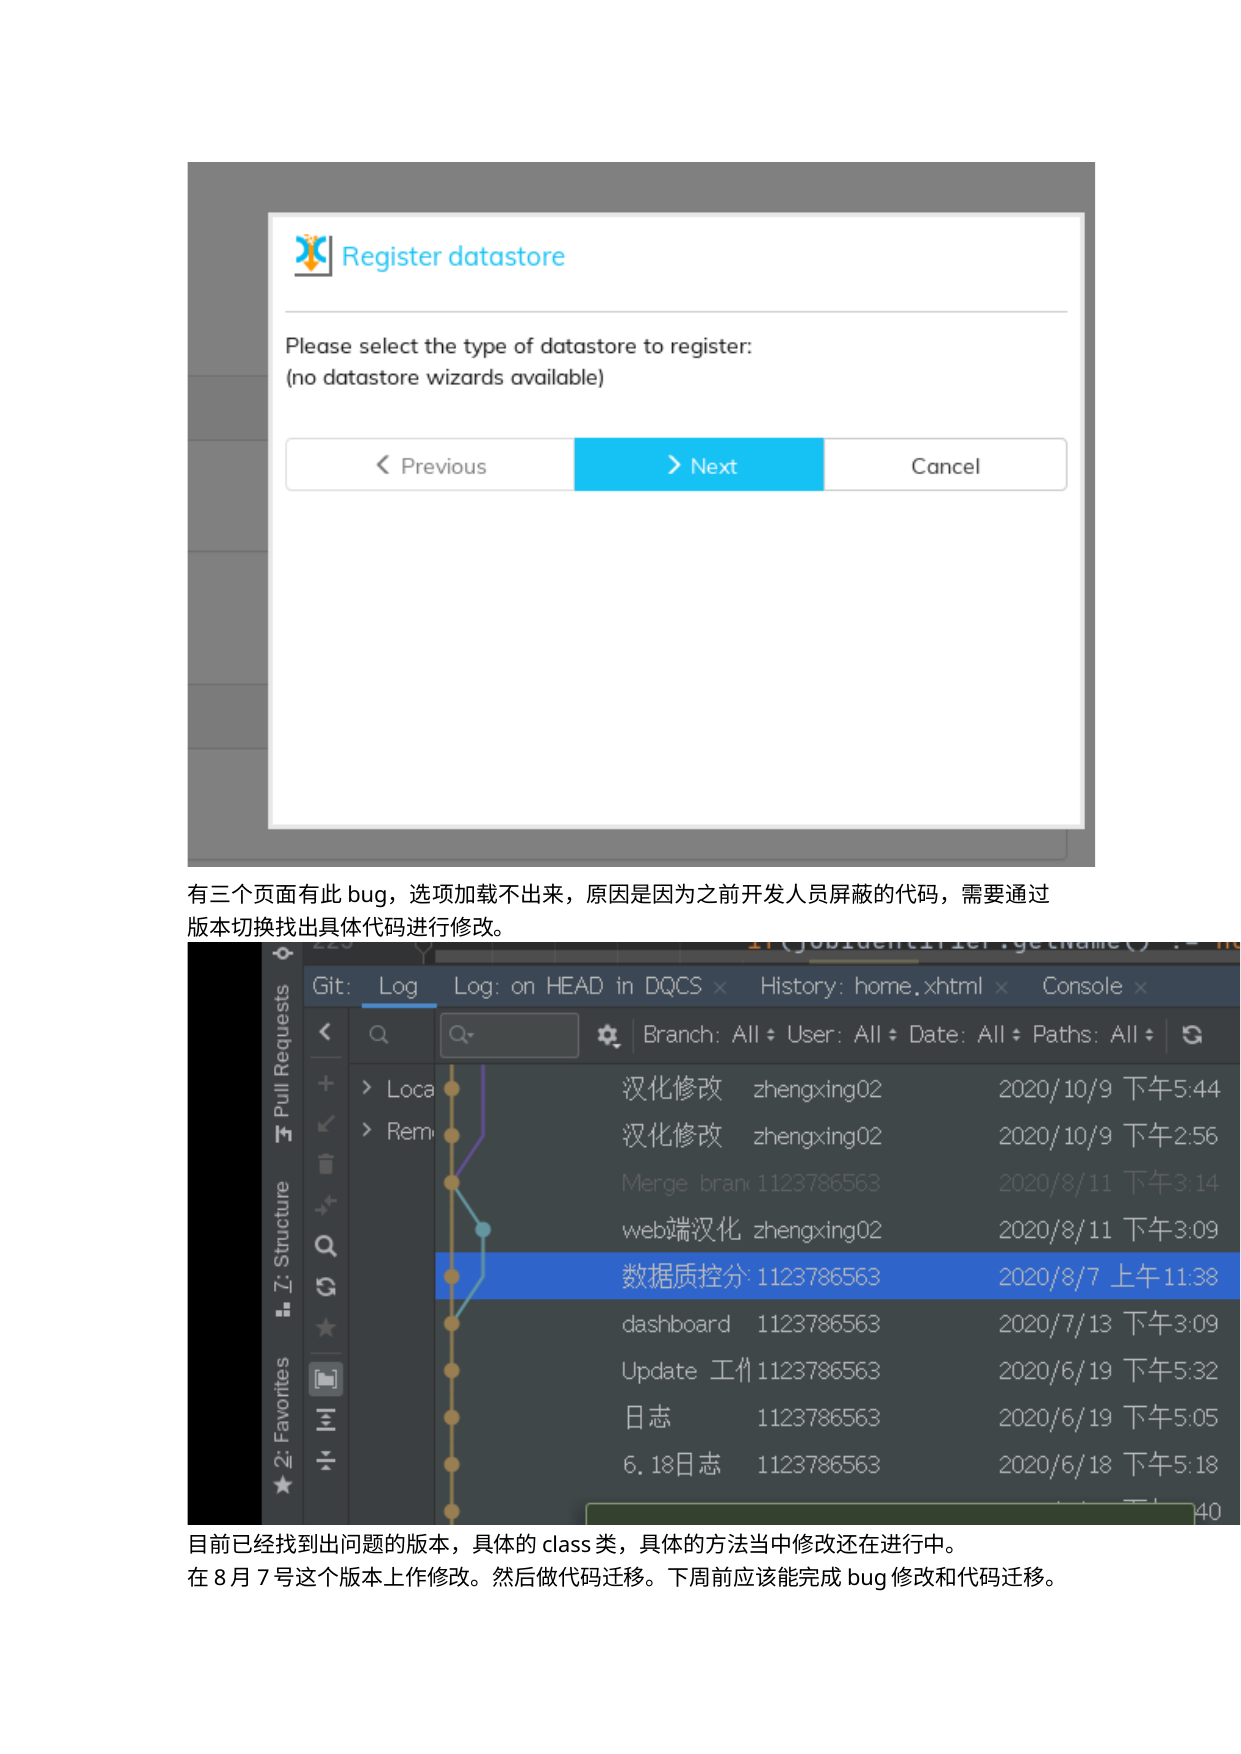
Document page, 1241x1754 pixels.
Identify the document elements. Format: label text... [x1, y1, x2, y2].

picture [187, 942, 1241, 1525]
text 在8月7号这个版本上作修改。然后做代码迁移。下周前应该能完成bug修改和代码迁移。 [187, 1559, 1053, 1592]
text 有三个页面有此bug，选项加载不出来，原因是因为之前开发人员屏蔽的代码，需要通过版本切换找出具体代码进行修改。 [187, 877, 1053, 942]
picture [187, 162, 1096, 867]
text 目前已经找到出问题的版本，具体的class类，具体的方法当中修改还在进行中。 [187, 1527, 1053, 1559]
